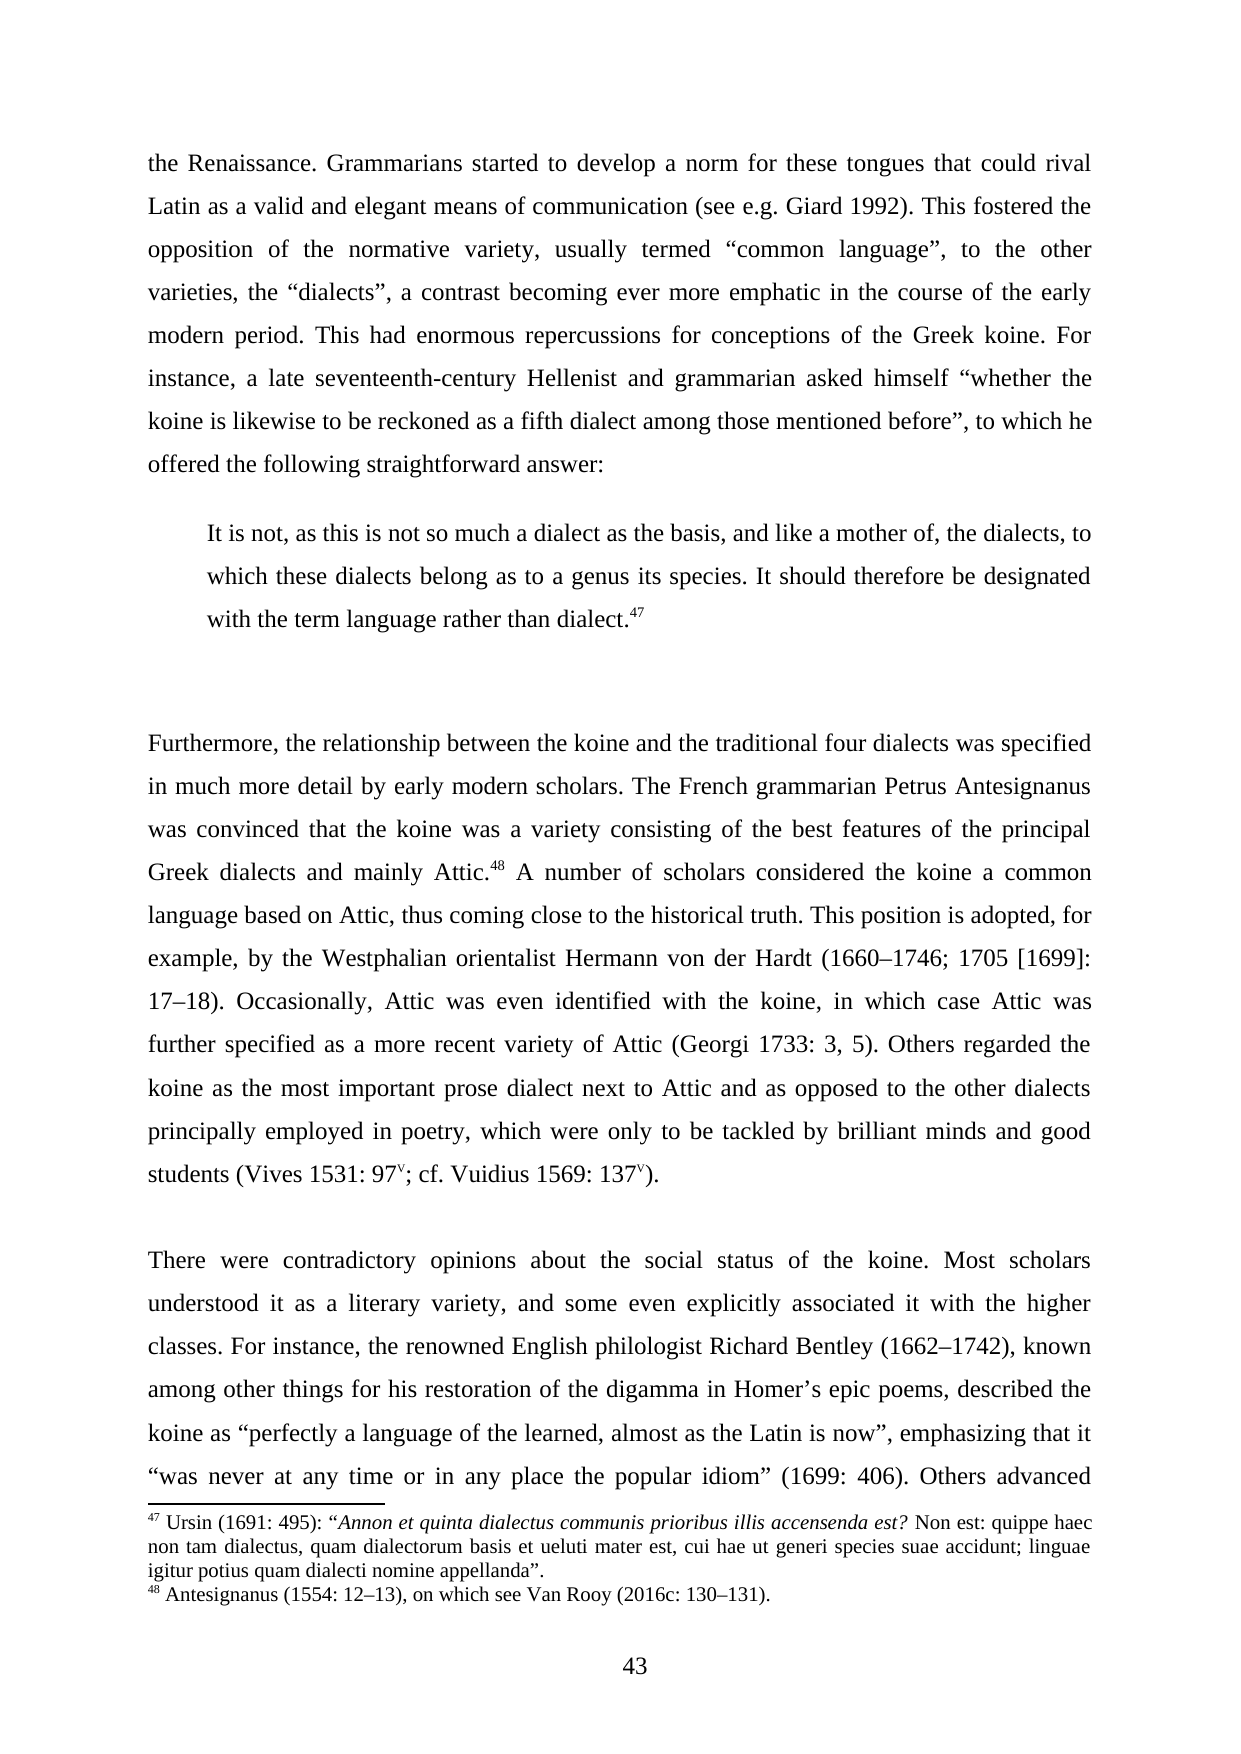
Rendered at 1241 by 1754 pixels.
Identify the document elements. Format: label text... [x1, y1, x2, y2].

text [148, 1245, 1093, 1489]
text It is not, as this is not so much a dialect as the basis, and like a mother of, the dialects, to which these dialects belong as to a genus its species. It should therefore be designated with the term language rather than dialect. [207, 518, 1093, 633]
text Furthermore, the relationship between the koine and the traditional four dialects was specified in much more detail by early modern scholars. The French grammarian Petrus Antesignanus was convinced that the koine was a variety consisting of the best features of the principal Greek dialects and mainly Attic. A number of scholars considered the koine a common language based on Attic, thus coming close to the historical truth. This position is adopted, for example, by the Westphalian orientalist Hermann von der Hardt (1660–1746; 1705 [1699]: 17–18). Occasionally, Attic was even identified with the koine, in which case Attic was further specified as a more recent variety of Attic (Georgi 1733: 3, 5). Others regarded the koine as the most important prose dialect next to Attic and as opposed to the other dialects principally employed in poetry, which were only to be tackled by brilliant minds and good students (Vives 1531: 97v; cf. Vuidius 1569: 137v). [148, 728, 1093, 1188]
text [148, 148, 1093, 478]
